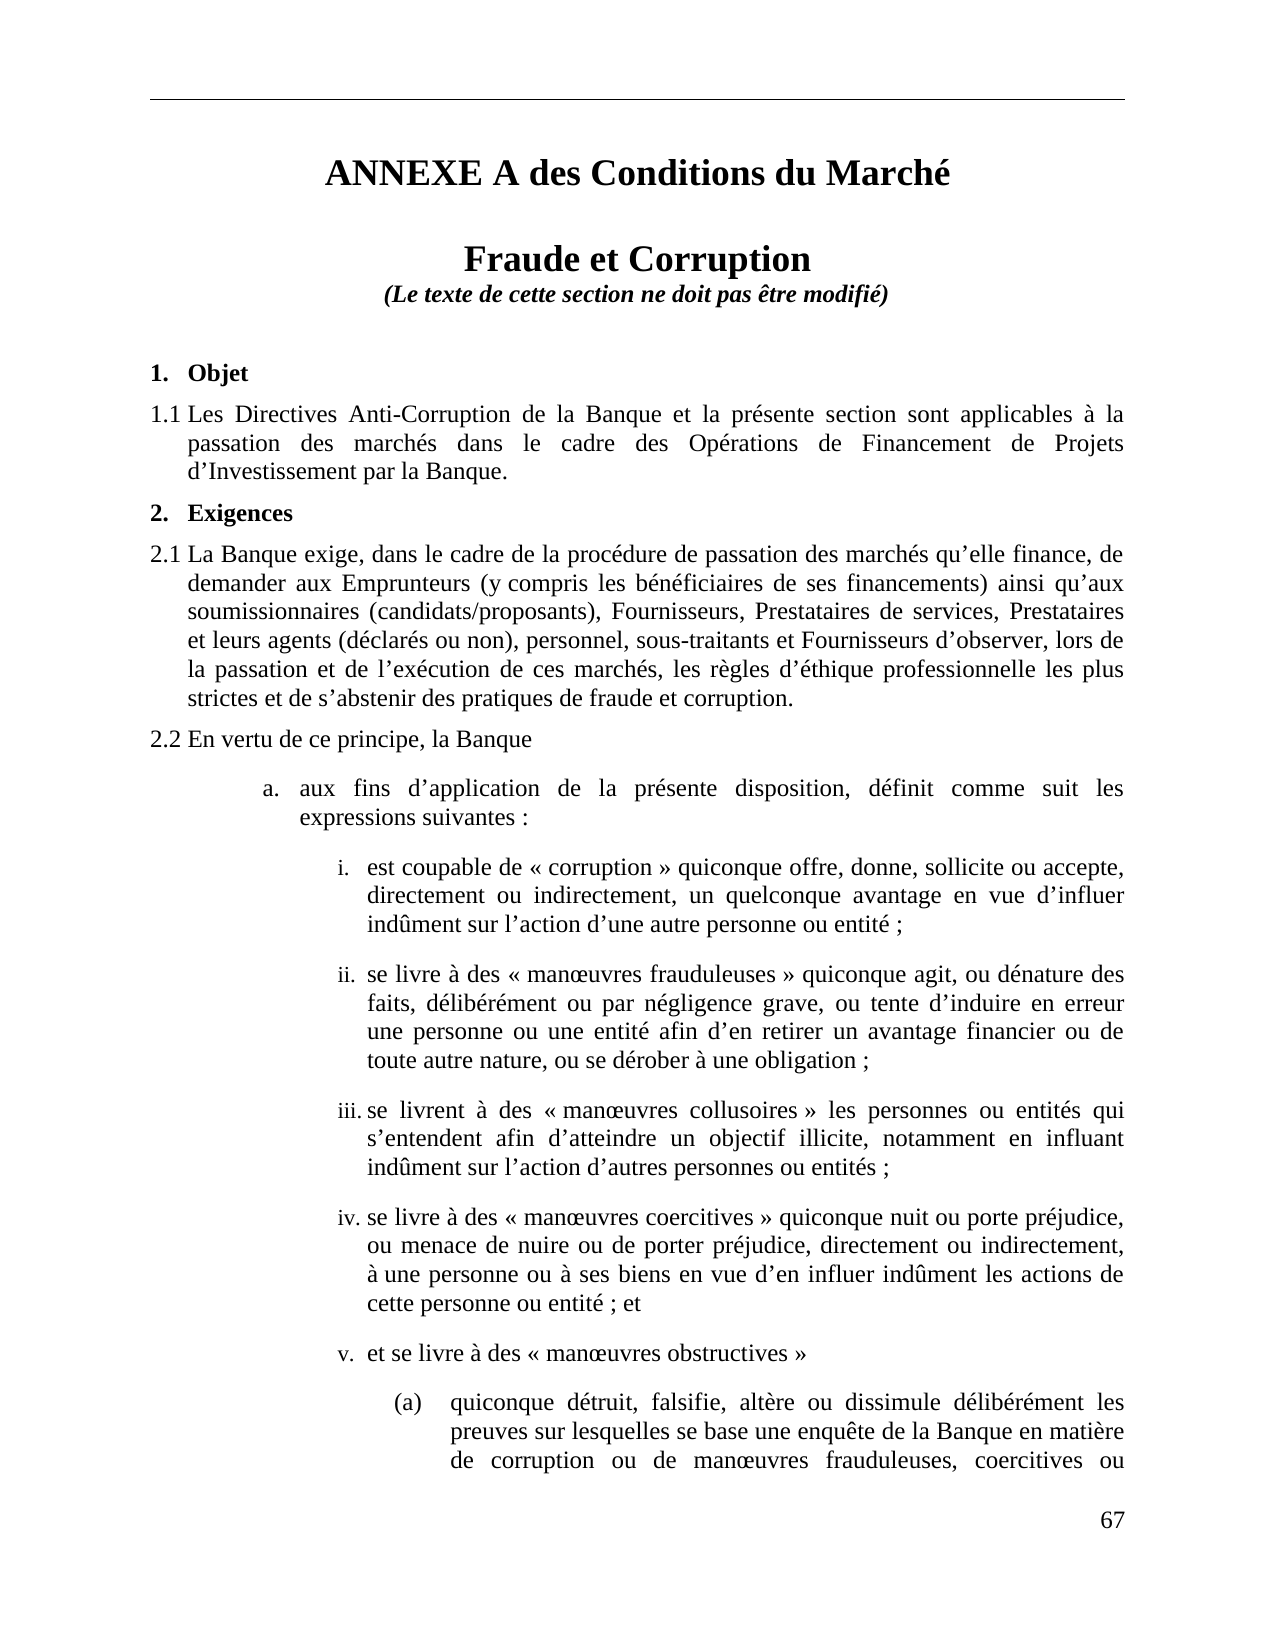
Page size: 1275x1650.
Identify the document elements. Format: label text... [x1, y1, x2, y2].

list et se livre à des « manœuvres obstructives » [337, 1338, 1125, 1366]
list est coupable de « corruption » quiconque offre, donne, sollicite ou accepte, directement ou indirectement, un quelconque avantage en vue d’influer indûment sur l’action d’une autre personne ou entité ; [337, 852, 1125, 938]
text 1. Objet [150, 358, 1125, 386]
list se livre à des « manœuvres coercitives » quiconque nuit ou porte préjudice, ou menace de nuire ou de porter préjudice, directement ou indirectement, à une personne ou à ses biens en vue d’en influer indûment les actions de cette personne ou entité ; et [337, 1202, 1125, 1317]
text 2.1 La Banque exige, dans le cadre de la procédure de passation des marchés qu’elle finance, de demander aux Emprunteurs (y compris les bénéficiaires de ses financements) ainsi qu’aux soumissionnaires (candidats/proposants), Fournisseurs, Prestataires de services, Prestataires et leurs agents (déclarés ou non), personnel, sous-traitants et Fournisseurs d’observer, lors de la passation et de l’exécution de ces marchés, les règles d’éthique professionnelle les plus strictes et de s’abstenir des pratiques de fraude et corruption. [150, 539, 1125, 711]
text 1.1 Les Directives Anti-Corruption de la Banque et la présente section sont applicables à la passation des marchés dans le cadre des Opérations de Financement de Projets d’Investissement par la Banque. [150, 399, 1125, 485]
list aux fins d’application de la présente disposition, définit comme suit les expressions suivantes : [262, 773, 1125, 831]
list se livre à des « manœuvres frauduleuses » quiconque agit, ou dénature des faits, délibérément ou par négligence grave, ou tente d’induire en erreur une personne ou une entité afin d’en retirer un avantage financier ou de toute autre nature, ou se dérober à une obligation ; [337, 959, 1125, 1074]
text 2. Exigences [150, 498, 1125, 526]
list se livrent à des « manœuvres collusoires » les personnes ou entités qui s’entendent afin d’atteindre un objectif illicite, notamment en influant indûment sur l’action d’autres personnes ou entités ; [337, 1095, 1125, 1181]
text Fraude et Corruption [150, 236, 1125, 279]
text (Le texte de cette section ne doit pas être modifié) [150, 279, 1125, 308]
text 2.2 En vertu de ce principe, la Banque [150, 724, 1125, 753]
text ANNEXE A des Conditions du Marché [150, 150, 1125, 193]
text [394, 1387, 1125, 1473]
